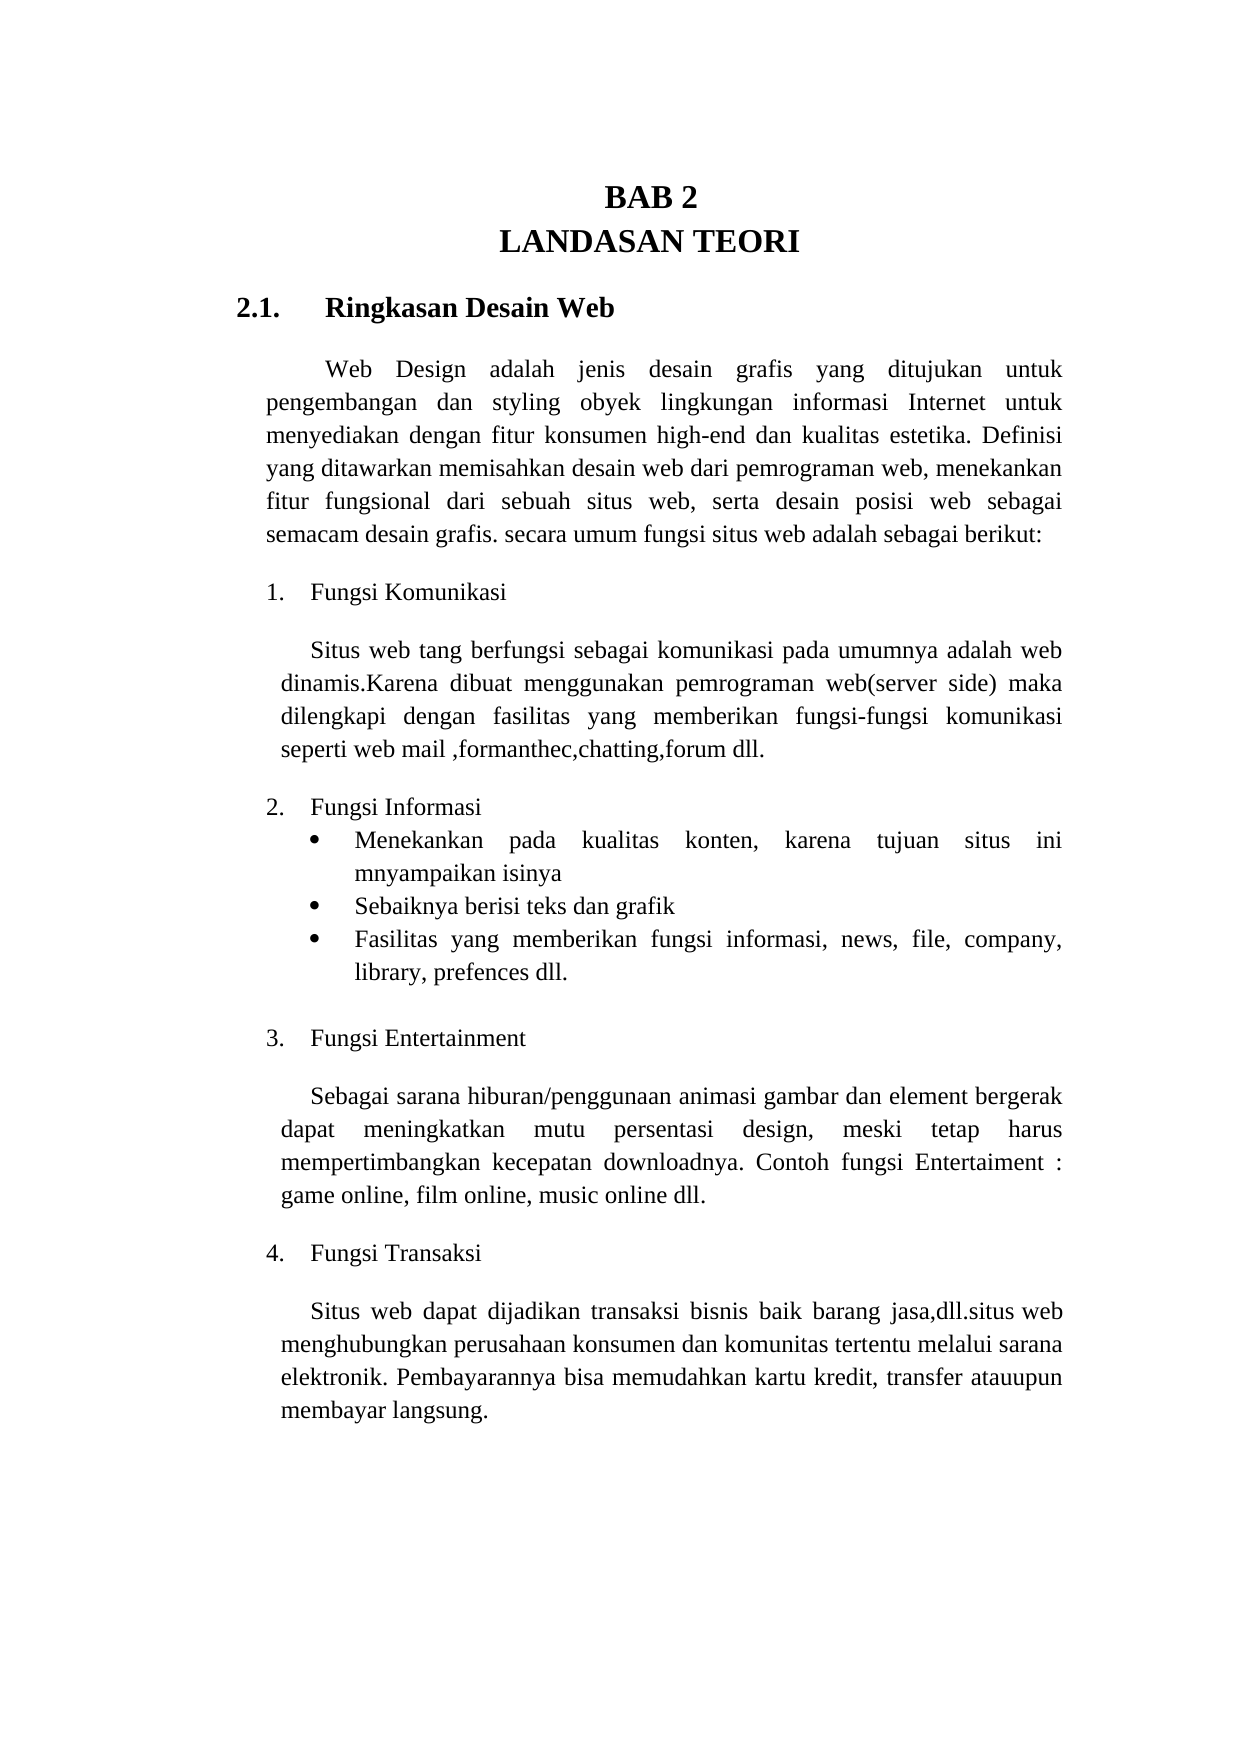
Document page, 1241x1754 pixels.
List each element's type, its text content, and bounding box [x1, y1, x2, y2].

list Menekankan pada kualitas konten, karena tujuan situs ini mnyampaikan isinya [310, 825, 1063, 887]
list Fungsi Informasi [266, 792, 1063, 821]
text Web Design adalah jenis desain grafis yang ditujukan untuk pengembangan dan styling obyek lingkungan informasi Internet untuk menyediakan dengan fitur konsumen high-end dan kualitas estetika. Definisi yang ditawarkan memisahkan desain web dari pemrograman web, menekankan fitur fungsional dari sebuah situs web, serta desain posisi web sebagai semacam desain grafis. secara umum fungsi situs web adalah sebagai berikut: [266, 354, 1063, 548]
list Sebaiknya berisi teks dan grafik [310, 891, 1063, 920]
text LANDASAN TEORI [236, 177, 1063, 259]
text Sebagai sarana hiburan/penggunaan animasi gambar dan element bergerak dapat meningkatkan mutu persentasi design, meski tetap harus mempertimbangkan kecepatan downloadnya. Contoh fungsi Entertaiment : game online, film online, music online dll. [281, 1081, 1063, 1209]
list Fungsi Komunikasi [266, 577, 1063, 606]
list Fungsi Transaksi [266, 1238, 1063, 1267]
list Fungsi Entertainment [266, 1023, 1063, 1052]
text Situs web tang berfungsi sebagai komunikasi pada umumnya adalah web dinamis.Karena dibuat menggunakan pemrograman web(server side) maka dilengkapi dengan fasilitas yang memberikan fungsi-fungsi komunikasi seperti web mail ,formanthec,chatting,forum dll. [281, 635, 1063, 763]
text Situs web dapat dijadikan transaksi bisnis baik barang jasa,dll.situs web menghubungkan perusahaan konsumen dan komunitas tertentu melalui sarana elektronik. Pembayarannya bisa memudahkan kartu kredit, transfer atauupun membayar langsung. [281, 1296, 1063, 1424]
list Fasilitas yang memberikan fungsi informasi, news, file, company, library, prefences dll. [310, 924, 1063, 986]
text Ringkasan Desain Web [236, 290, 1063, 324]
